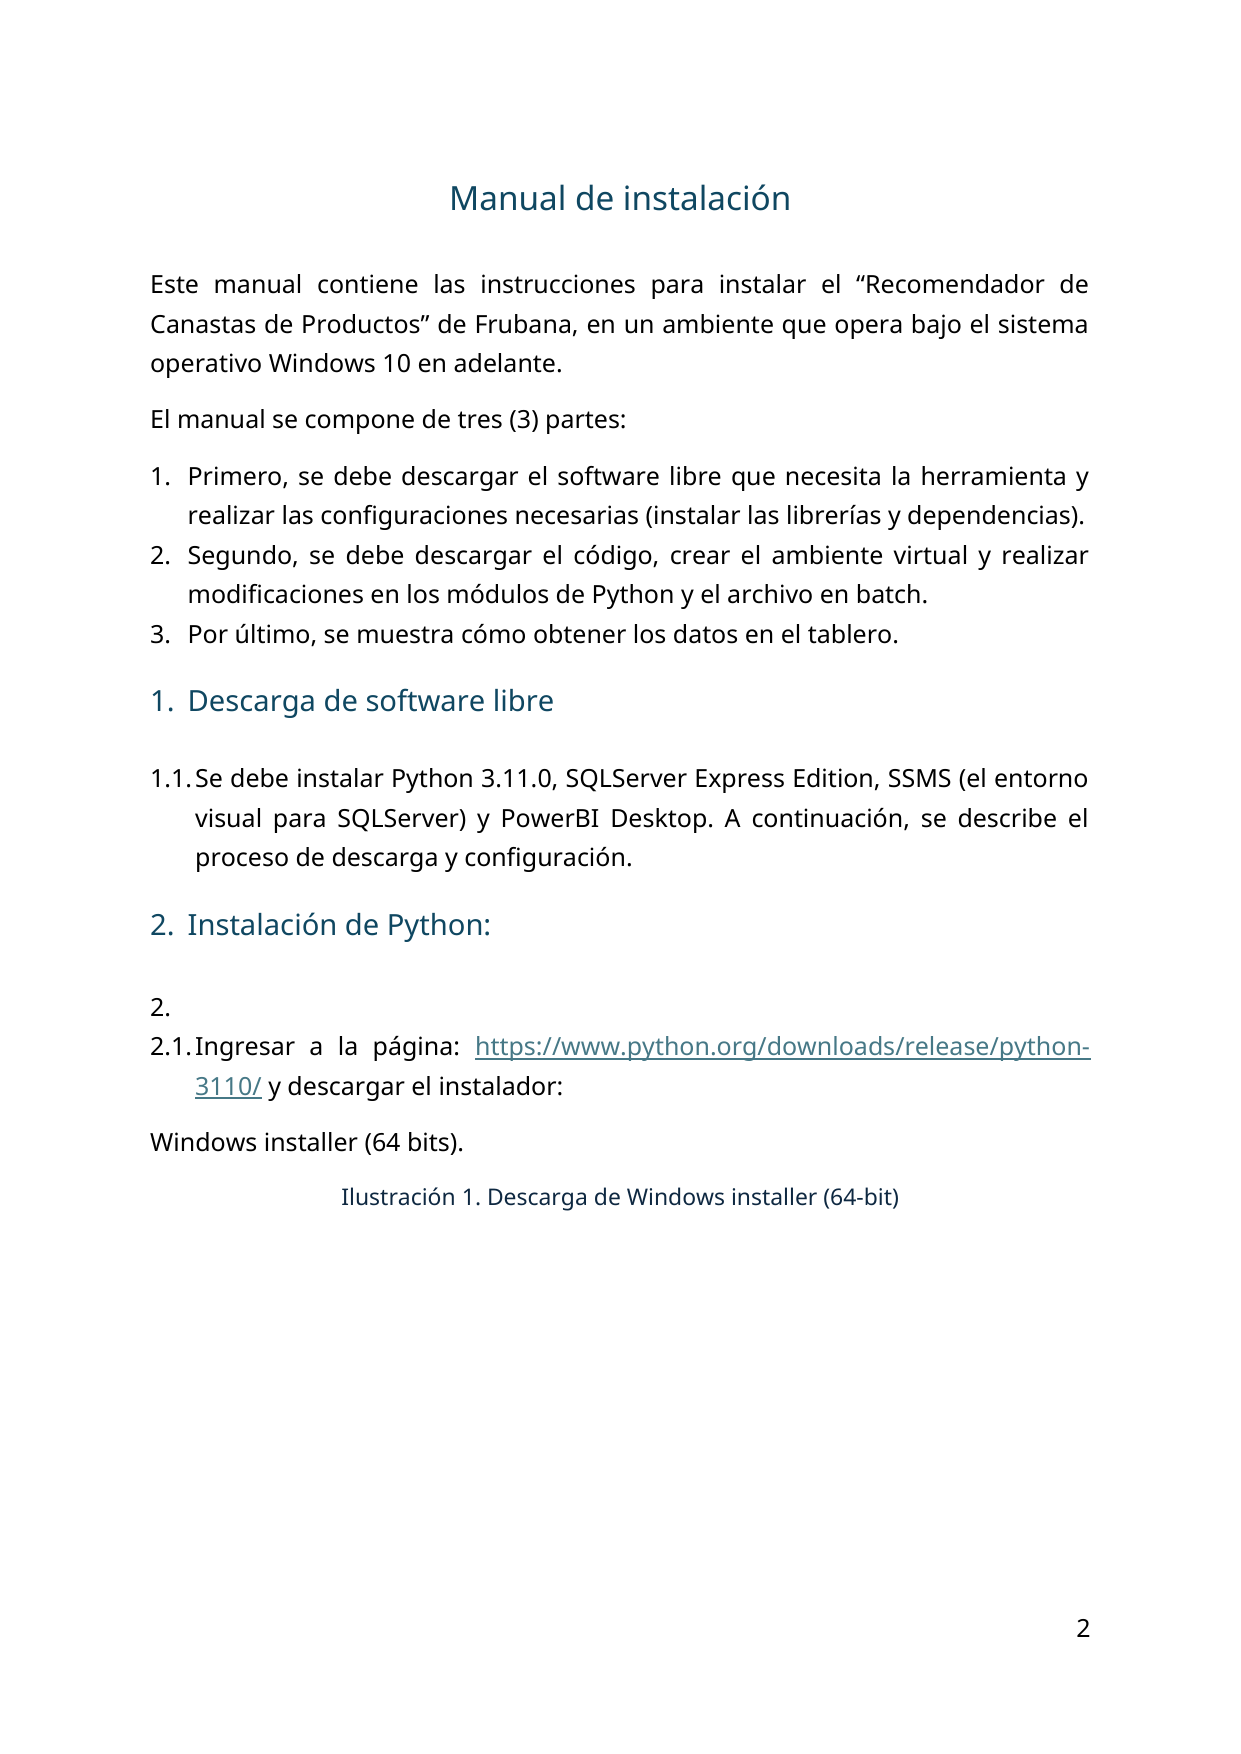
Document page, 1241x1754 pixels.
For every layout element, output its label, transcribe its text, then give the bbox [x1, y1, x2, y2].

list Ingresar a la página: https://www.python.org/downloads/release/python-3110/ y descargar el instalador: [150, 1029, 1090, 1103]
list Segundo, se debe descargar el código, crear el ambiente virtual y realizar modificaciones en los módulos de Python y el archivo en batch. [150, 537, 1090, 611]
subtitle Descarga de software libre [150, 681, 1090, 720]
subtitle Instalación de Python: [150, 904, 1090, 944]
text Windows installer (64 bits). [150, 1125, 1090, 1159]
list Por último, se muestra cómo obtener los datos en el tablero. [150, 616, 1090, 650]
text Ilustración 1. Descarga de Windows installer (64-bit) [150, 1181, 1090, 1212]
list Primero, se debe descargar el software libre que necesita la herramienta y realizar las configuraciones necesarias (instalar las librerías y dependencias). [150, 458, 1090, 532]
text Este manual contiene las instrucciones para instalar el “Recomendador de Canastas de Productos” de Frubana, en un ambiente que opera bajo el sistema operativo Windows 10 en adelante. [150, 267, 1090, 380]
subtitle Manual de instalación [150, 175, 1090, 220]
list Se debe instalar Python 3.11.0, SQLServer Express Edition, SSMS (el entorno visual para SQLServer) y PowerBI Desktop. A continuación, se describe el proceso de descarga y configuración. [150, 761, 1090, 874]
text El manual se compone de tres (3) partes: [150, 402, 1090, 436]
